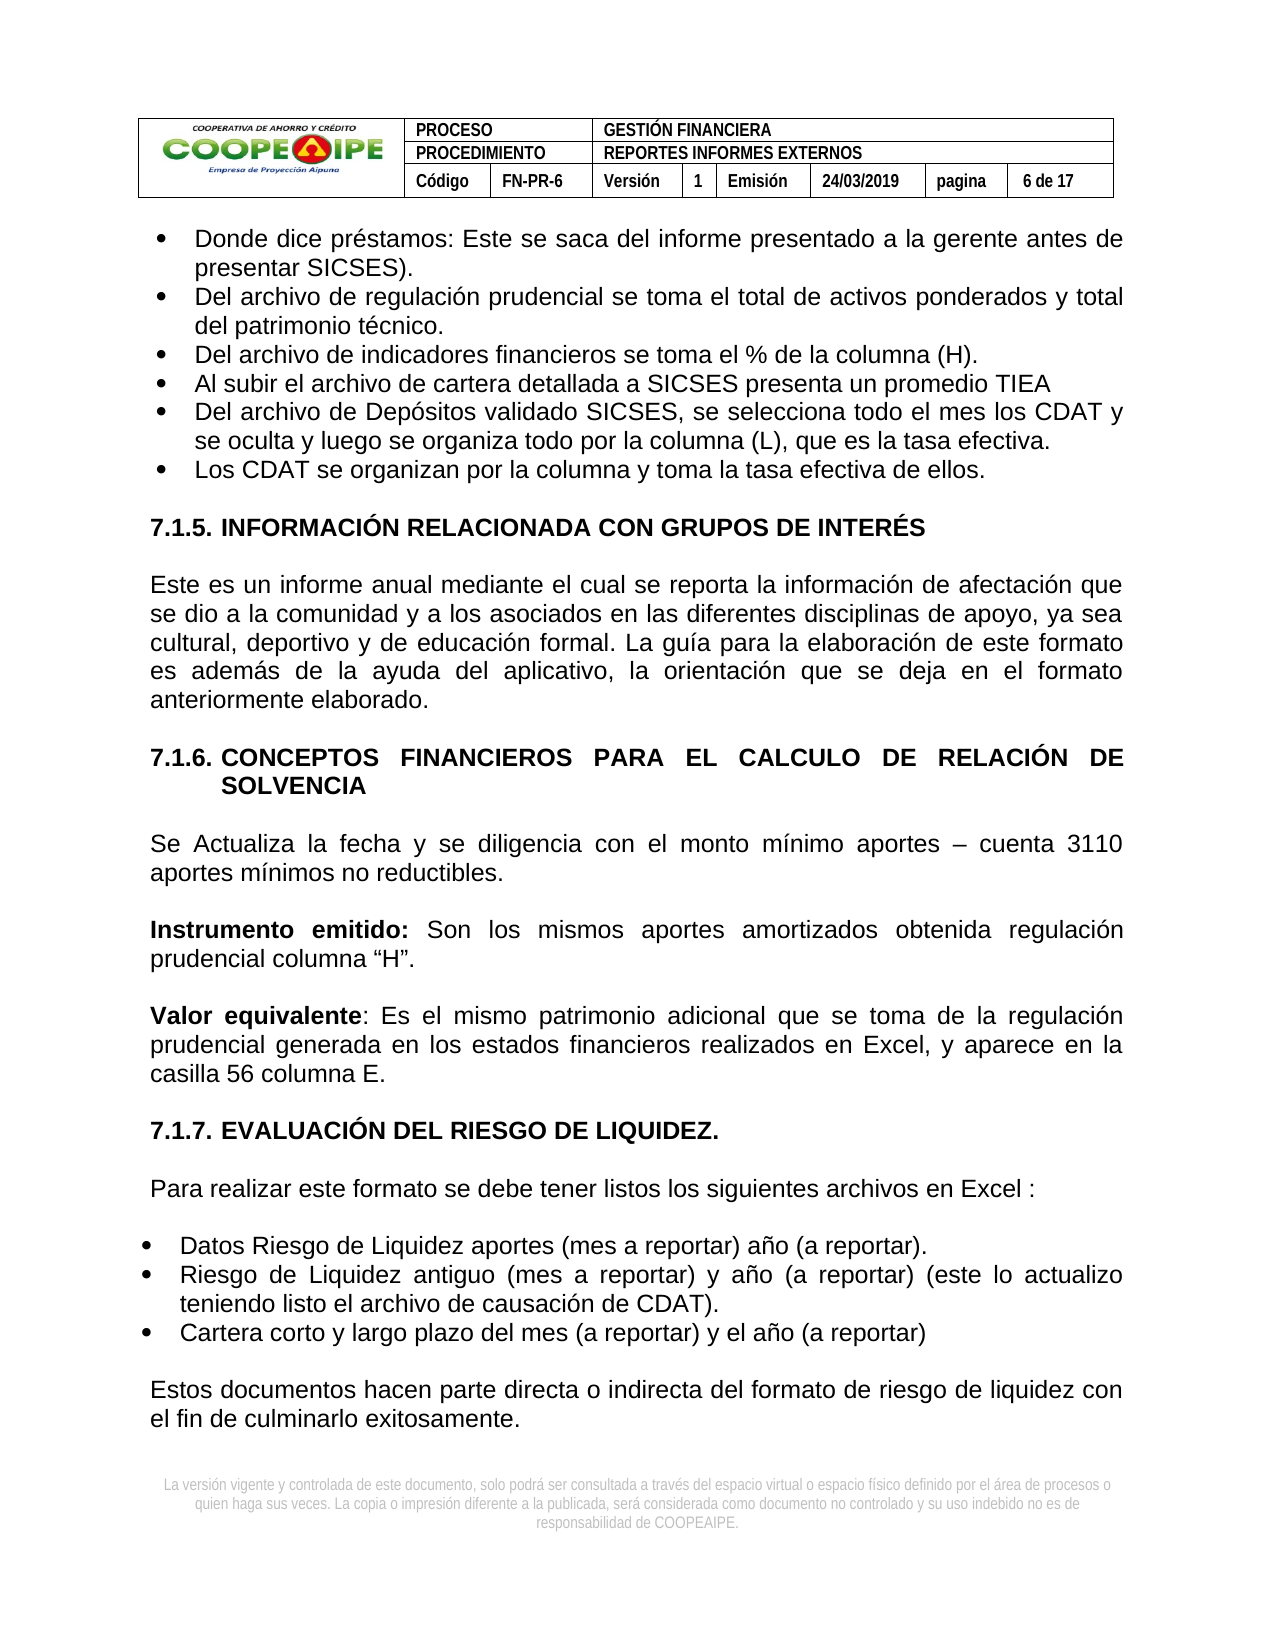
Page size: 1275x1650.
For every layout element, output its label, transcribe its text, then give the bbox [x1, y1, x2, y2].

list Al subir el archivo de cartera detallada a SICSES presenta un promedio TIEA [157, 368, 1125, 397]
list Donde dice préstamos: Este se saca del informe presentado a la gerente antes de presentar SICSES). [157, 224, 1125, 282]
list Del archivo de indicadores financieros se toma el % de la columna (H). [157, 340, 1125, 368]
list INFORMACIÓN RELACIONADA CON GRUPOS DE INTERÉS [150, 513, 1125, 541]
text Instrumento emitido: Son los mismos aportes amortizados obtenida regulación prudencial columna “H”. [150, 915, 1125, 973]
list Datos Riesgo de Liquidez aportes (mes a reportar) año (a reportar). [142, 1231, 1125, 1260]
text Este es un informe anual mediante el cual se reporta la información de afectación que se dio a la comunidad y a los asociados en las diferentes disciplinas de apoyo, ya sea cultural, deportivo y de educación formal. La guía para la elaboración de este formato es además de la ayuda del aplicativo, la orientación que se deja en el formato anteriormente elaborado. [150, 570, 1125, 714]
list Riesgo de Liquidez antiguo (mes a reportar) y año (a reportar) (este lo actualizo teniendo listo el archivo de causación de CDAT). [142, 1260, 1125, 1318]
list Los CDAT se organizan por la columna y toma la tasa efectiva de ellos. [157, 455, 1125, 484]
text Se Actualiza la fecha y se diligencia con el monto mínimo aportes – cuenta 3110 aportes mínimos no reductibles. [150, 829, 1125, 886]
list CONCEPTOS FINANCIEROS PARA EL CALCULO DE RELACIÓN DE SOLVENCIA [150, 743, 1125, 800]
list EVALUACIÓN DEL RIESGO DE LIQUIDEZ. [150, 1116, 1125, 1145]
list Cartera corto y largo plazo del mes (a reportar) y el año (a reportar) [142, 1318, 1125, 1347]
picture [158, 119, 387, 176]
list Del archivo de Depósitos validado SICSES, se selecciona todo el mes los CDAT y se oculta y luego se organiza todo por la columna (L), que es la tasa efectiva. [157, 397, 1125, 455]
text Estos documentos hacen parte directa o indirecta del formato de riesgo de liquidez con el fin de culminarlo exitosamente. [150, 1375, 1125, 1433]
text Valor equivalente: Es el mismo patrimonio adicional que se toma de la regulación prudencial generada en los estados financieros realizados en Excel, y aparece en la casilla 56 columna E. [150, 1001, 1125, 1088]
text Para realizar este formato se debe tener listos los siguientes archivos en Excel : [150, 1174, 1125, 1203]
list Del archivo de regulación prudencial se toma el total de activos ponderados y total del patrimonio técnico. [157, 282, 1125, 340]
